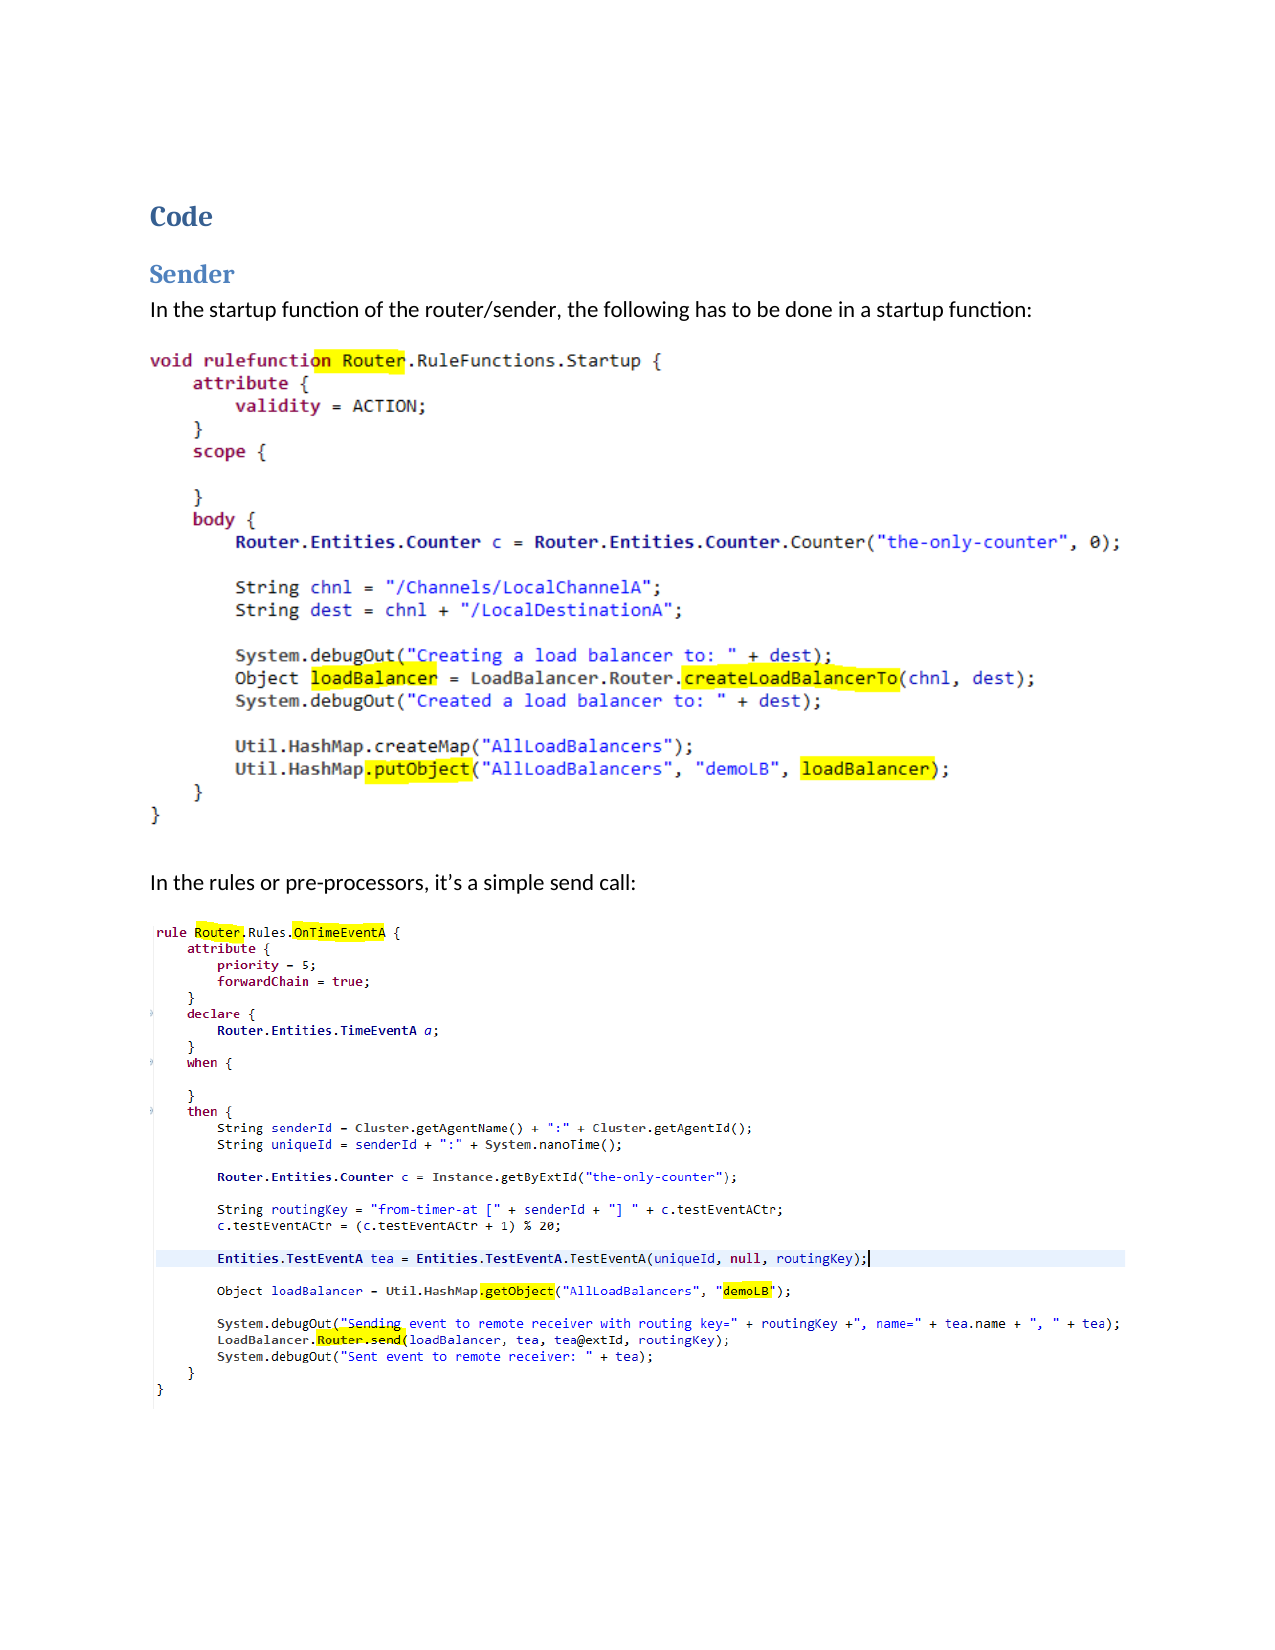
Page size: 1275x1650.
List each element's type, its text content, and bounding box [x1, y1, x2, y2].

text In the rules or pre-processors, it’s a simple send call: [150, 868, 1125, 896]
picture [150, 348, 1125, 843]
subtitle Sender [150, 259, 1125, 291]
text In the startup function of the router/sender, the following has to be done in a startup function: [150, 295, 1125, 323]
picture [150, 921, 1125, 1409]
subtitle Code [150, 200, 1125, 233]
